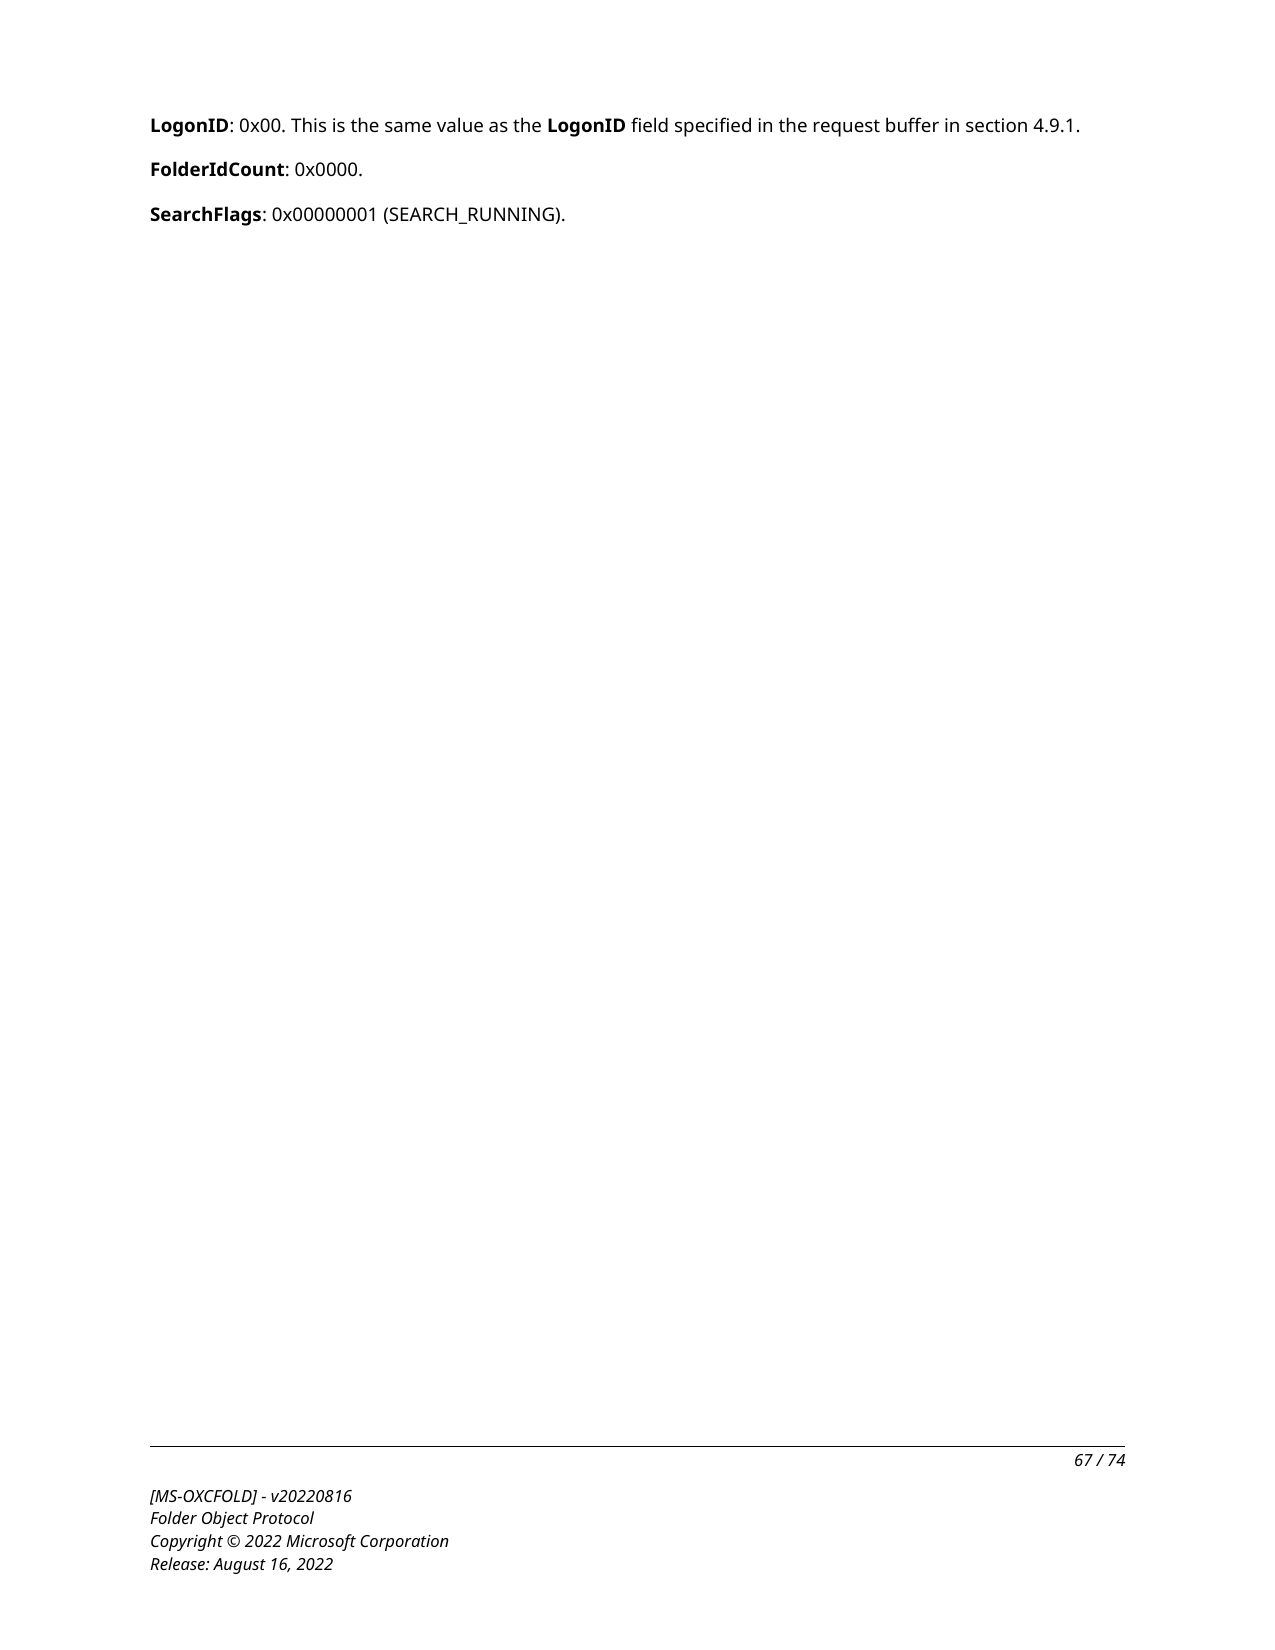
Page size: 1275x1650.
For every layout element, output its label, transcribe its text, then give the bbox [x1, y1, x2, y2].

text SearchFlags: 0x00000001 (SEARCH_RUNNING). [150, 201, 1125, 227]
text FolderIdCount: 0x0000. [150, 157, 1125, 182]
text LogonID: 0x00. This is the same value as the LogonID field specified in the request buffer in section 4.9.1. [150, 112, 1125, 138]
